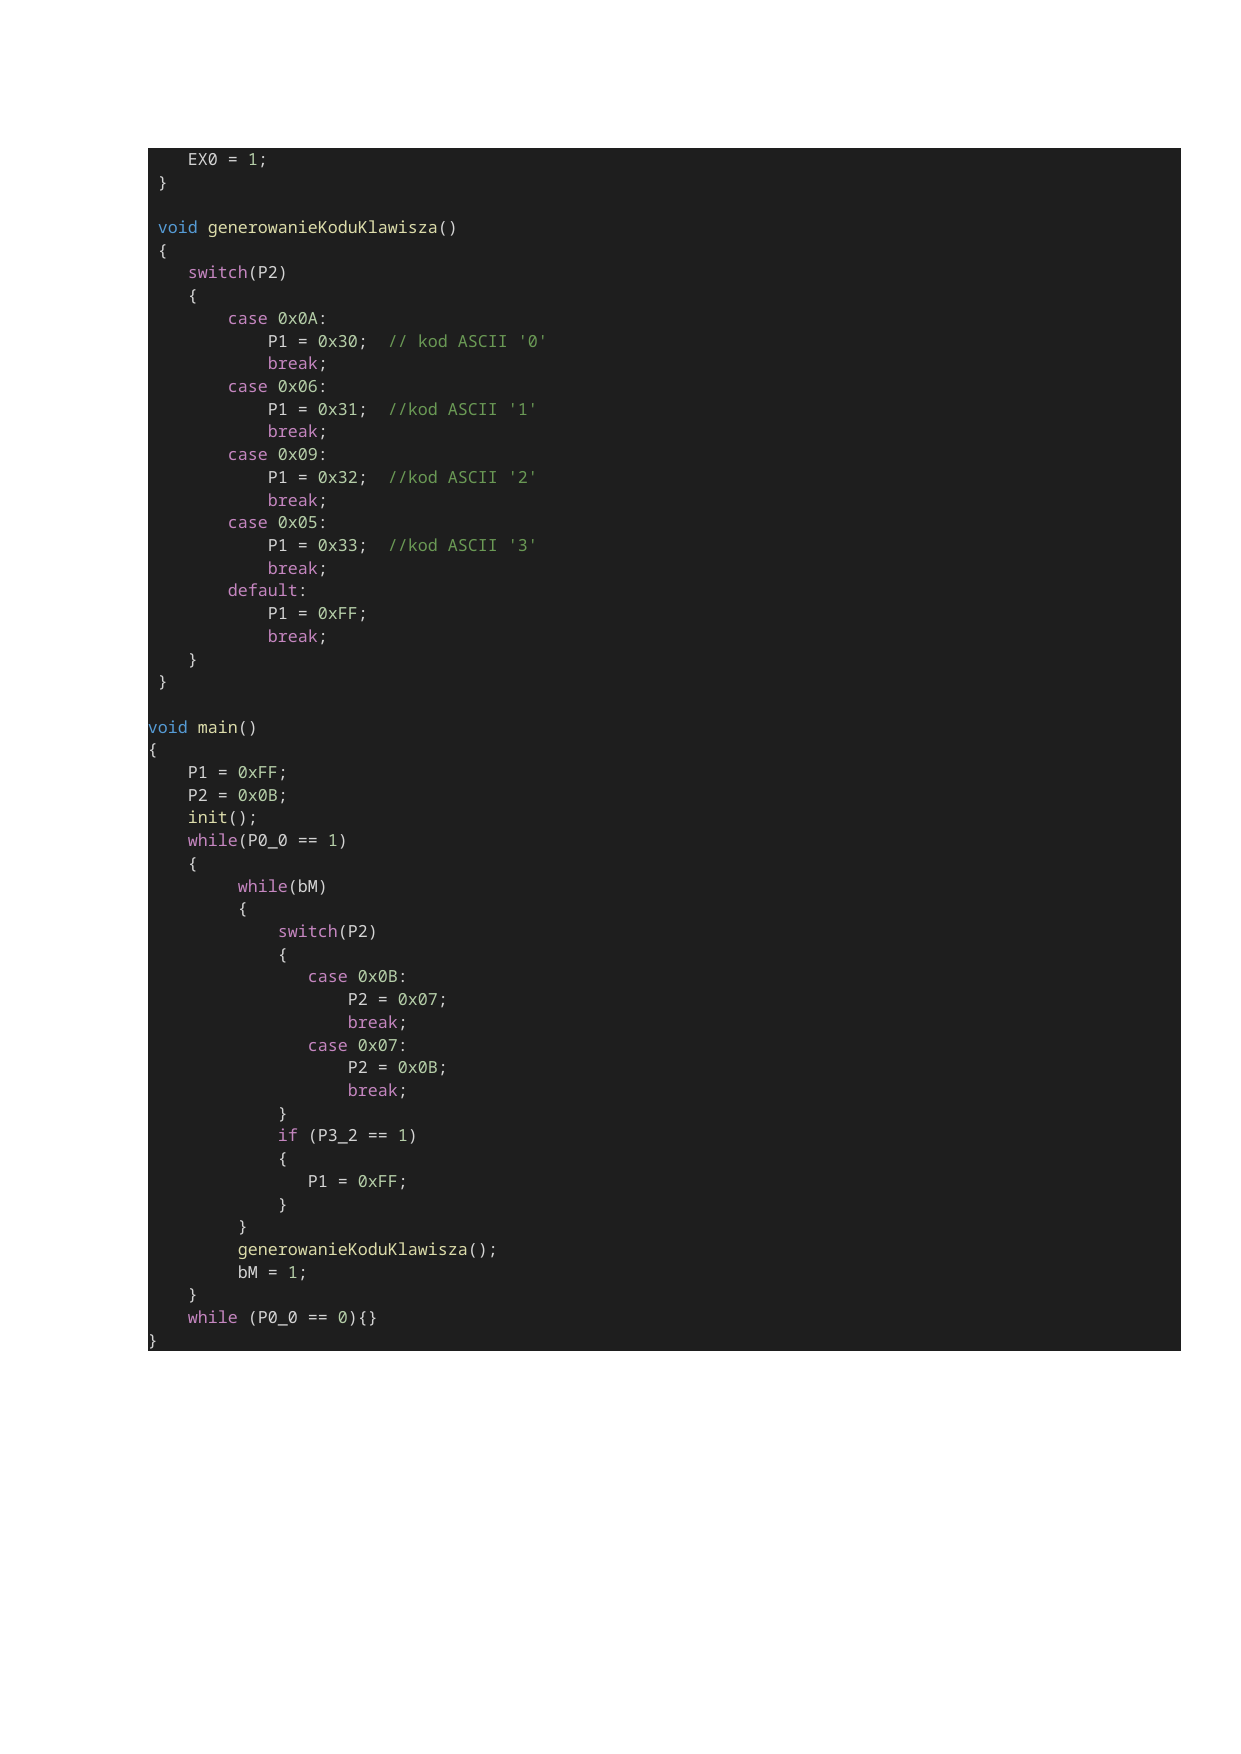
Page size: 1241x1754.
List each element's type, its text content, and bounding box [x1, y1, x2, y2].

text switch(P2) [148, 920, 1181, 942]
text break; [148, 352, 1181, 375]
text } [148, 1215, 1181, 1238]
text switch(P2) [148, 261, 1181, 284]
text EX0 = 1; [148, 148, 1181, 170]
text } [148, 647, 1181, 670]
text case 0x06: [148, 375, 1181, 397]
text P1 = 0x33; //kod ASCII '3' [148, 534, 1181, 556]
text P2 = 0x07; [148, 988, 1181, 1011]
text { [148, 738, 1181, 761]
text case 0x0A: [148, 307, 1181, 329]
text } [148, 1328, 1181, 1351]
text while(P0_0 == 1) [148, 829, 1181, 852]
text void generowanieKoduKlawisza() [148, 216, 1181, 238]
text break; [148, 1011, 1181, 1033]
text init(); [148, 806, 1181, 829]
text break; [148, 420, 1181, 443]
text void main() [148, 715, 1181, 738]
text } [148, 670, 1181, 693]
text P1 = 0x32; //kod ASCII '2' [148, 466, 1181, 488]
text break; [148, 1079, 1181, 1101]
text while (P0_0 == 0){} [148, 1306, 1181, 1328]
text } [148, 1192, 1181, 1215]
text break; [148, 488, 1181, 511]
text bM = 1; [148, 1260, 1181, 1283]
text { [148, 897, 1181, 920]
text break; [148, 556, 1181, 579]
text P1 = 0xFF; [148, 1169, 1181, 1192]
text P1 = 0xFF; [148, 761, 1181, 783]
text case 0x07: [148, 1033, 1181, 1056]
text generowanieKoduKlawisza(); [148, 1238, 1181, 1260]
text case 0x0B: [148, 965, 1181, 988]
text { [148, 852, 1181, 874]
text } [148, 1283, 1181, 1306]
text { [148, 284, 1181, 307]
text { [148, 238, 1181, 261]
text P1 = 0x31; //kod ASCII '1' [148, 397, 1181, 420]
text P2 = 0x0B; [148, 1056, 1181, 1079]
text case 0x05: [148, 511, 1181, 534]
text } [148, 1101, 1181, 1124]
text while(bM) [148, 874, 1181, 897]
text P2 = 0x0B; [148, 783, 1181, 806]
text P1 = 0x30; // kod ASCII '0' [148, 329, 1181, 352]
text default: [148, 579, 1181, 602]
text { [148, 942, 1181, 965]
text case 0x09: [148, 443, 1181, 466]
text } [148, 170, 1181, 193]
text if (P3_2 == 1) [148, 1124, 1181, 1147]
text { [148, 1147, 1181, 1169]
text break; [148, 624, 1181, 647]
text P1 = 0xFF; [148, 602, 1181, 624]
